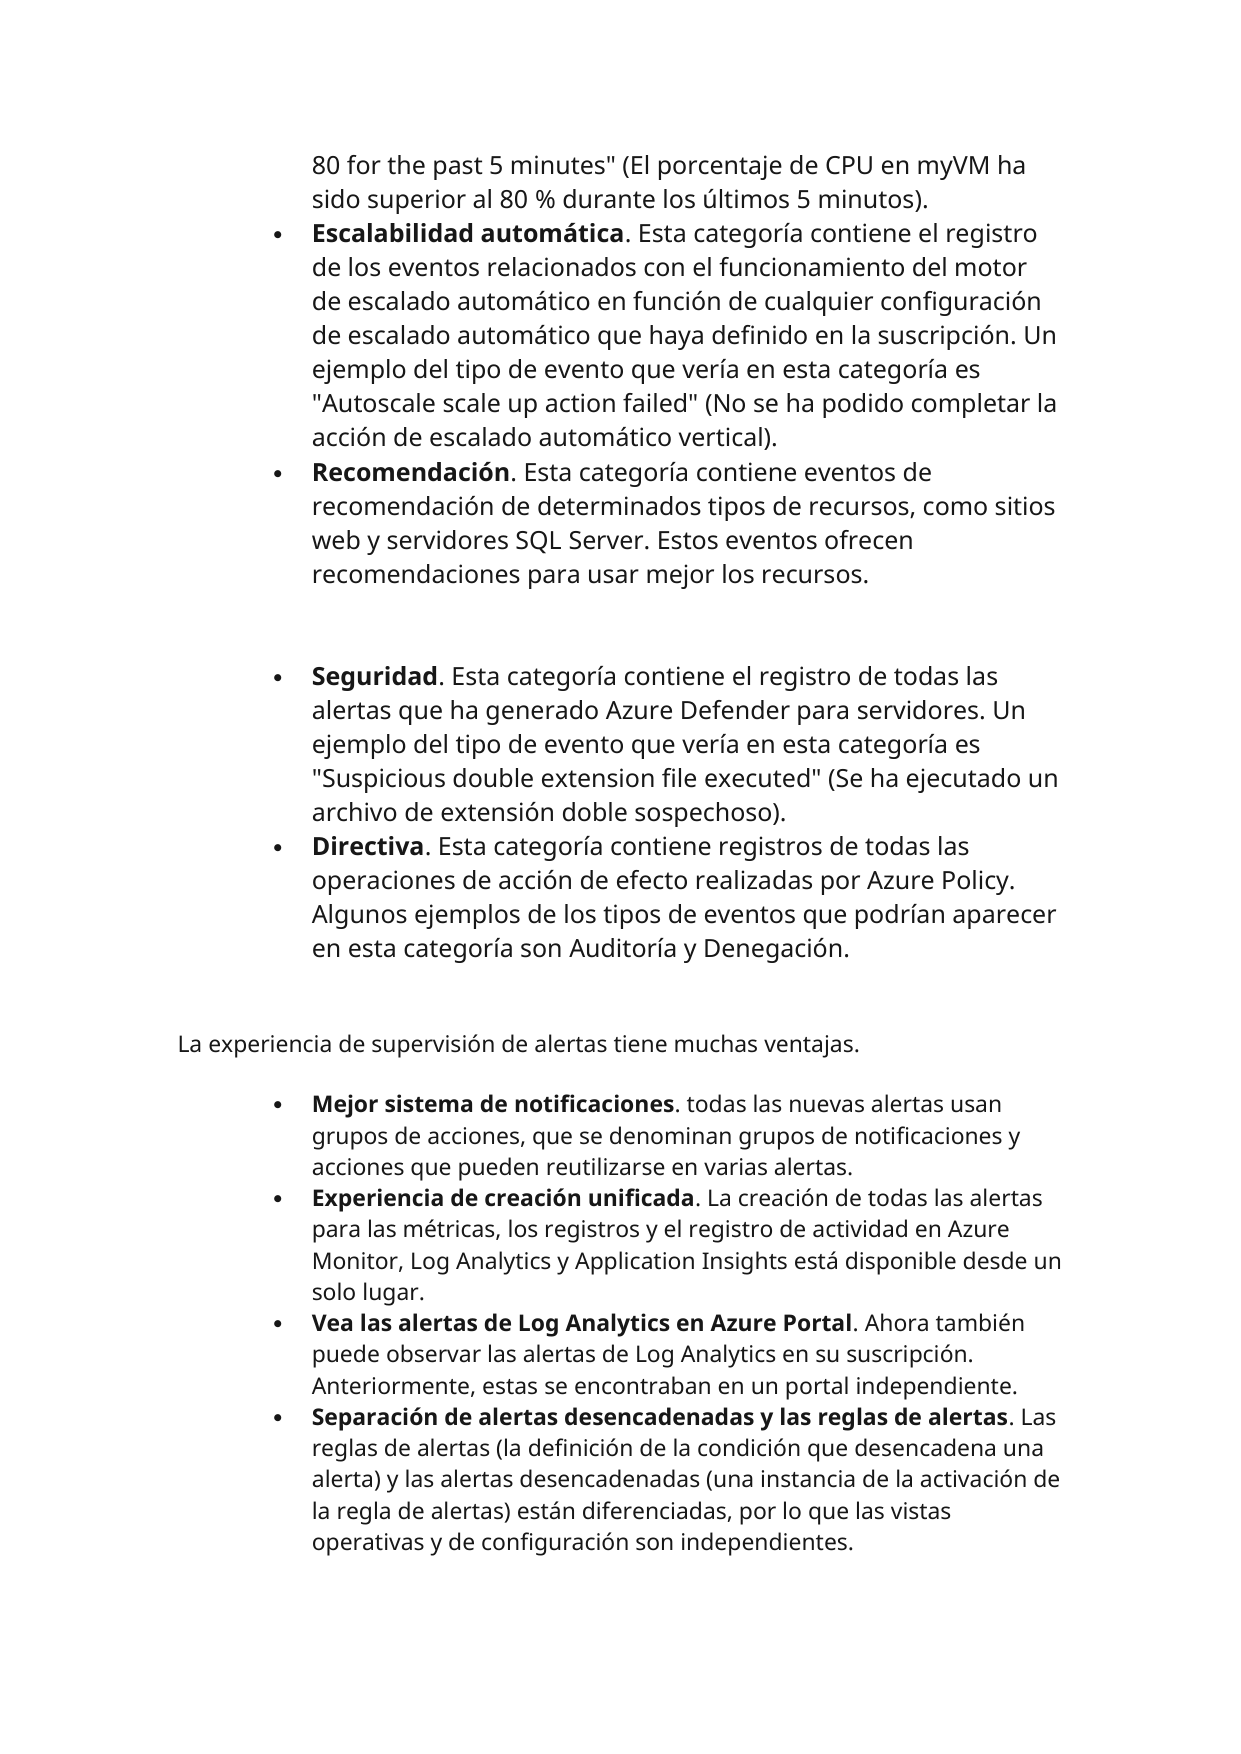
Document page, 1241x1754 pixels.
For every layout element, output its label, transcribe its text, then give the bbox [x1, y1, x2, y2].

list Separación de alertas desencadenadas y las reglas de alertas. Las reglas de alertas (la definición de la condición que desencadena una alerta) y las alertas desencadenadas (una instancia de la activación de la regla de alertas) están diferenciadas, por lo que las vistas operativas y de configuración son independientes. [274, 1401, 1063, 1557]
list Directiva. Esta categoría contiene registros de todas las operaciones de acción de efecto realizadas por Azure Policy. Algunos ejemplos de los tipos de eventos que podrían aparecer en esta categoría son Auditoría y Denegación. [274, 829, 1063, 965]
list Escalabilidad automática. Esta categoría contiene el registro de los eventos relacionados con el funcionamiento del motor de escalado automático en función de cualquier configuración de escalado automático que haya definido en la suscripción. Un ejemplo del tipo de evento que vería en esta categoría es "Autoscale scale up action failed" (No se ha podido completar la acción de escalado automático vertical). [274, 216, 1063, 454]
list Recomendación. Esta categoría contiene eventos de recomendación de determinados tipos de recursos, como sitios web y servidores SQL Server. Estos eventos ofrecen recomendaciones para usar mejor los recursos. [274, 454, 1063, 590]
text La experiencia de supervisión de alertas tiene muchas ventajas. [177, 1028, 1063, 1059]
list Seguridad. Esta categoría contiene el registro de todas las alertas que ha generado Azure Defender para servidores. Un ejemplo del tipo de evento que vería en esta categoría es "Suspicious double extension file executed" (Se ha ejecutado un archivo de extensión doble sospechoso). [274, 658, 1063, 829]
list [274, 148, 1063, 216]
list Experiencia de creación unificada. La creación de todas las alertas para las métricas, los registros y el registro de actividad en Azure Monitor, Log Analytics y Application Insights está disponible desde un solo lugar. [274, 1182, 1063, 1307]
list Mejor sistema de notificaciones. todas las nuevas alertas usan grupos de acciones, que se denominan grupos de notificaciones y acciones que pueden reutilizarse en varias alertas. [274, 1088, 1063, 1182]
list Vea las alertas de Log Analytics en Azure Portal. Ahora también puede observar las alertas de Log Analytics en su suscripción. Anteriormente, estas se encontraban en un portal independiente. [274, 1307, 1063, 1401]
